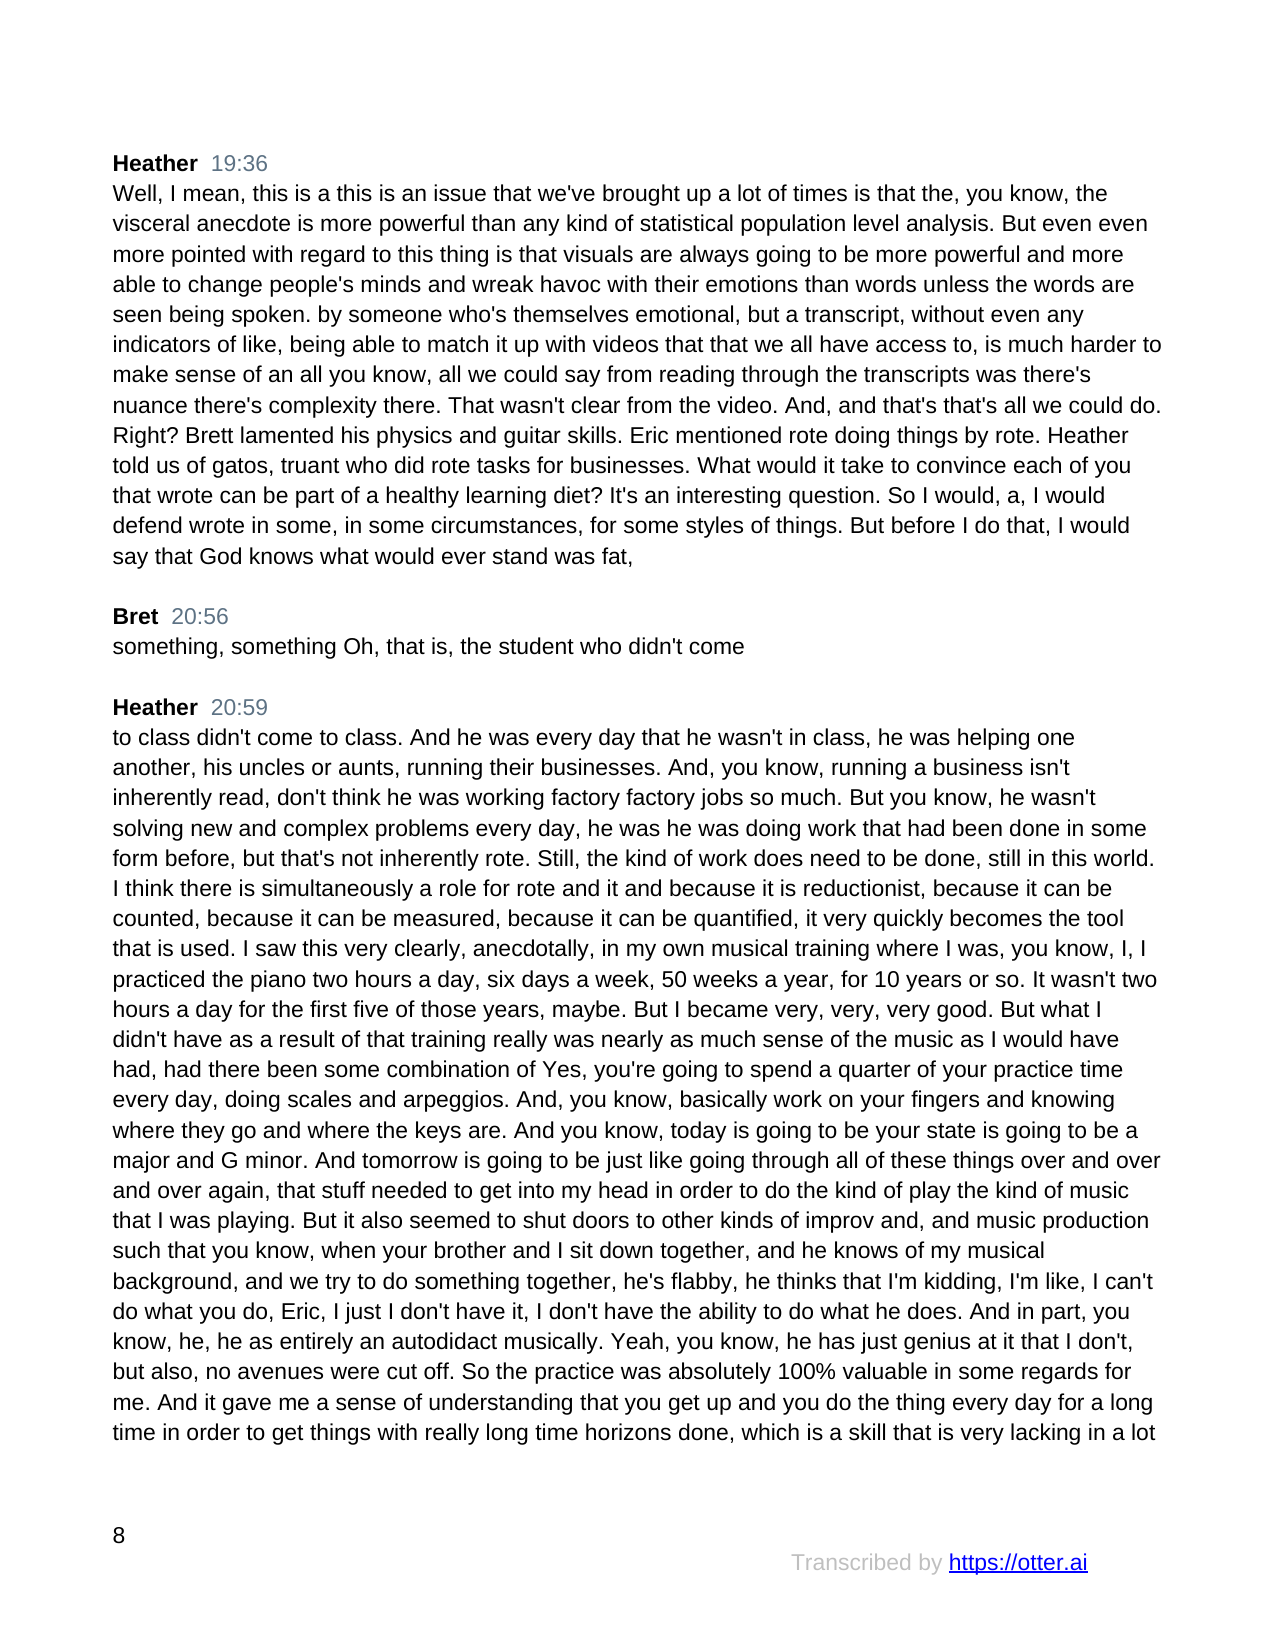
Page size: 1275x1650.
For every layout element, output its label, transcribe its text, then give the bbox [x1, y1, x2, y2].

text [112, 724, 1162, 1445]
text something, something Oh, that is, the student who didn't come [112, 633, 1162, 660]
text Bret 20:56 [112, 603, 1162, 629]
text Well, I mean, this is a this is an issue that we've brought up a lot of times is that the, you know, the visceral anecdote is more powerful than any kind of statistical population level analysis. But even even more pointed with regard to this thing is that visuals are always going to be more powerful and more able to change people's minds and wreak havoc with their emotions than words unless the words are seen being spoken. by someone who's themselves emotional, but a transcript, without even any indicators of like, being able to match it up with videos that that we all have access to, is much harder to make sense of an all you know, all we could say from reading through the transcripts was there's nuance there's complexity there. That wasn't clear from the video. And, and that's that's all we could do. Right? Brett lamented his physics and guitar skills. Eric mentioned rote doing things by rote. Heather told us of gatos, truant who did rote tasks for businesses. What would it take to convince each of you that wrote can be part of a healthy learning diet? It's an interesting question. So I would, a, I would defend wrote in some, in some circumstances, for some styles of things. But before I do that, I would say that God knows what would ever stand was fat, [112, 180, 1162, 569]
text Heather 20:59 [112, 694, 1162, 720]
text Heather 19:36 [112, 150, 1162, 176]
